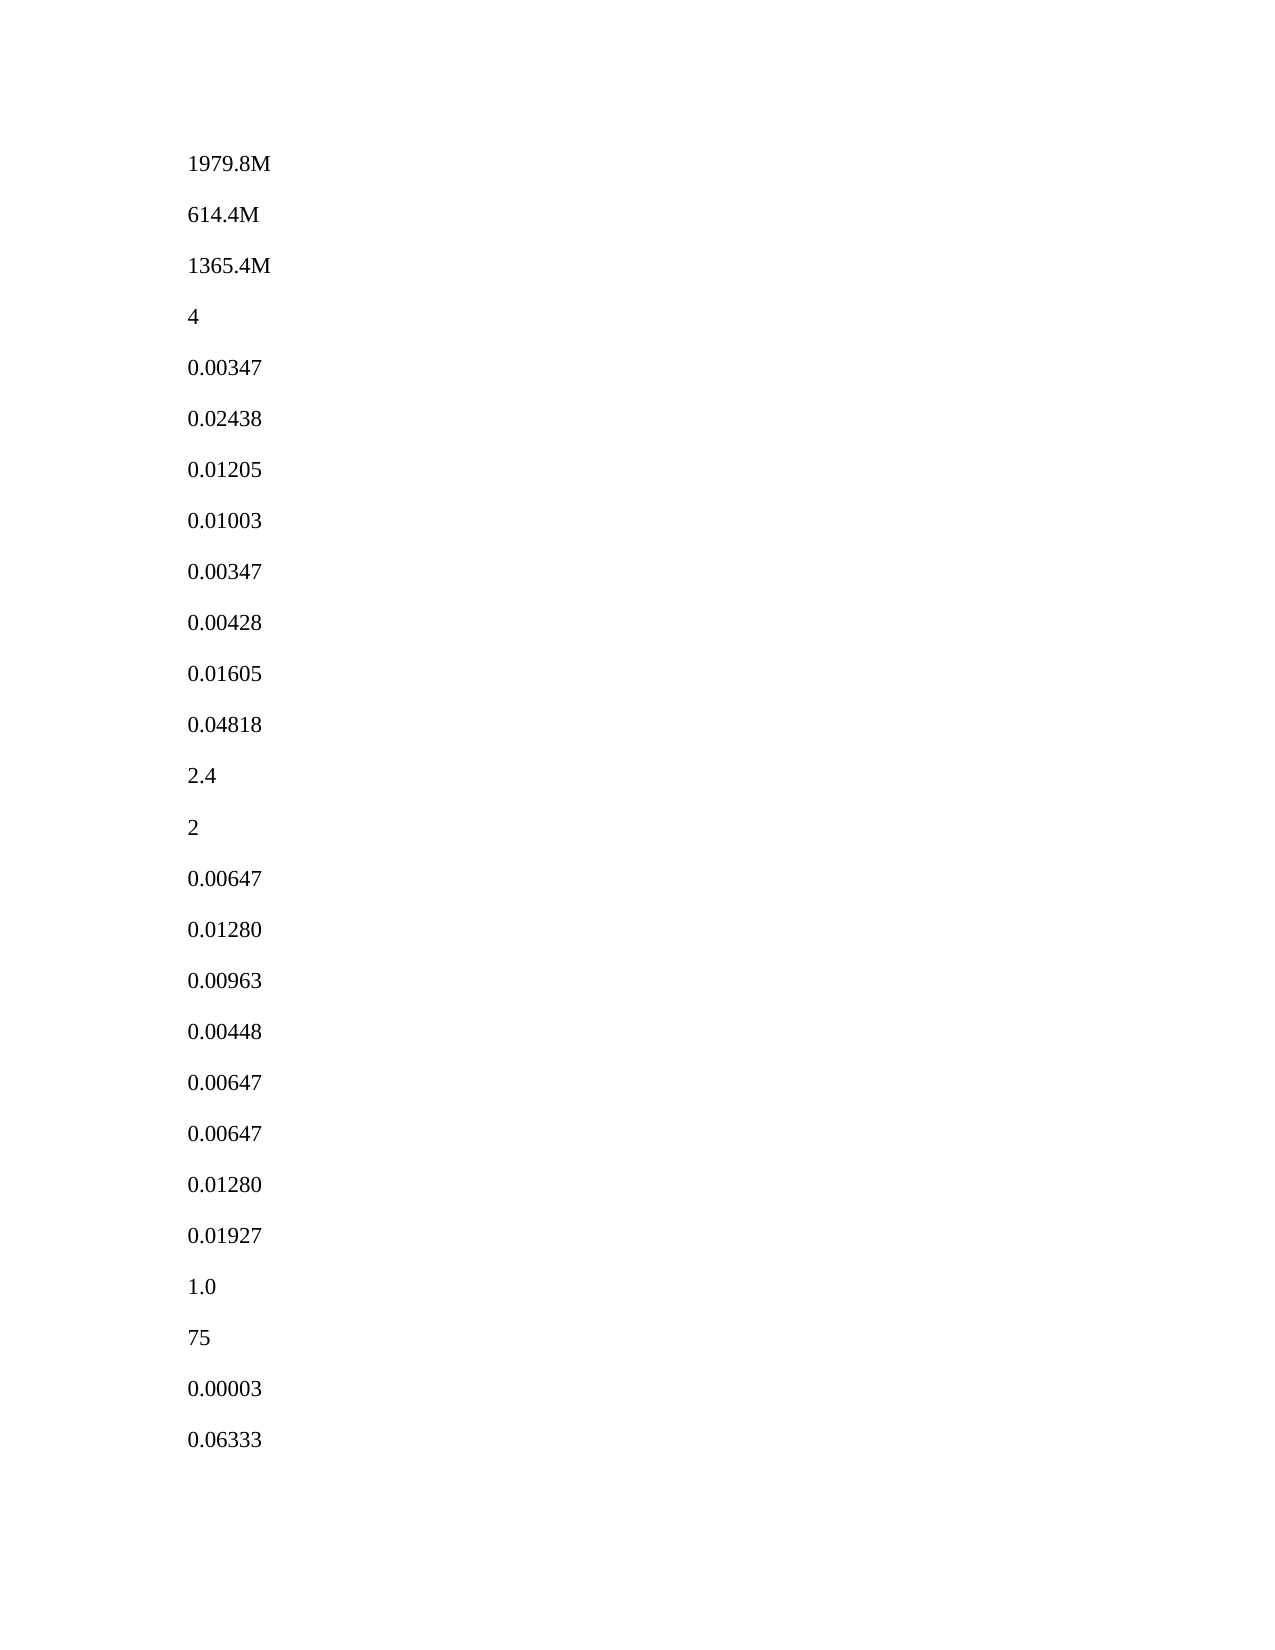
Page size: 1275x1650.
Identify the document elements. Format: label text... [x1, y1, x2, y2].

table_cell 0.00963 [176, 967, 1076, 1018]
table_cell 0.00347 [176, 354, 1076, 405]
table_cell 4 [176, 303, 1076, 354]
table_cell 0.00448 [176, 1018, 1076, 1069]
table_cell 614.4M [176, 201, 1076, 252]
table_cell 0.00647 [176, 1120, 1076, 1171]
table_cell 1.0 [176, 1273, 1076, 1324]
table_cell 0.01927 [176, 1222, 1076, 1273]
table_cell 2.4 [176, 763, 1076, 813]
table_cell 0.00428 [176, 609, 1076, 660]
table_cell 0.00647 [176, 1069, 1076, 1120]
table_cell 0.01280 [176, 916, 1076, 967]
table_cell 0.01605 [176, 660, 1076, 711]
table_cell 0.06333 [176, 1426, 1076, 1477]
table_cell 0.04818 [176, 711, 1076, 762]
table_cell 0.02438 [176, 405, 1076, 456]
table_cell 0.01205 [176, 456, 1076, 507]
table_cell 1365.4M [176, 252, 1076, 303]
table_cell 0.00647 [176, 865, 1076, 916]
table_cell 2 [176, 814, 1076, 864]
table_cell 0.01003 [176, 507, 1076, 558]
table_cell 0.01280 [176, 1171, 1076, 1222]
table_cell 0.00003 [176, 1375, 1076, 1426]
table_header 1979.8M [176, 150, 1076, 201]
table_cell 75 [176, 1324, 1076, 1375]
table_cell 0.00347 [176, 558, 1076, 609]
